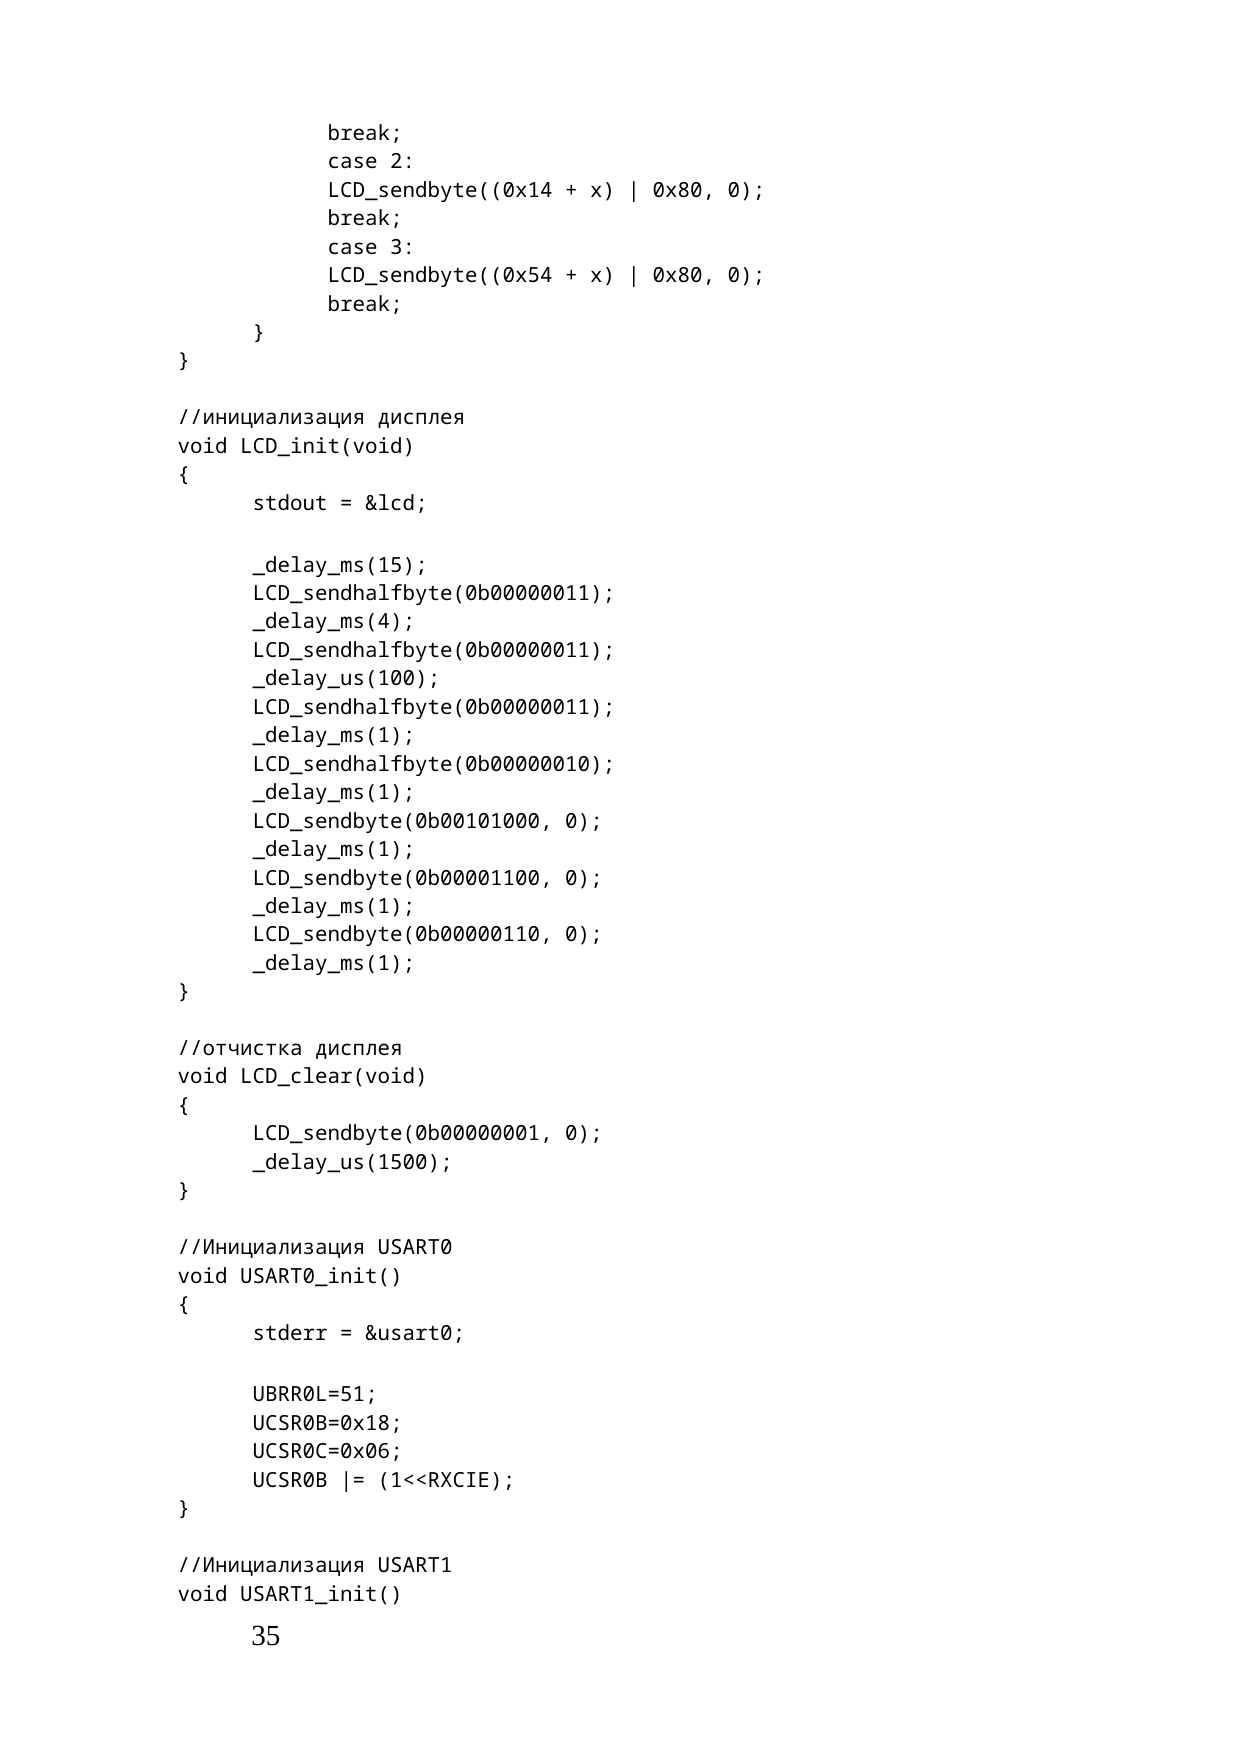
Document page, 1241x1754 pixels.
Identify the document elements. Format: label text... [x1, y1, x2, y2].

text { [177, 1090, 1152, 1118]
text LCD_sendbyte(0b00000110, 0); [177, 919, 1152, 948]
text LCD_sendhalfbyte(0b00000011); [177, 635, 1152, 663]
text _delay_ms(1); [177, 777, 1152, 806]
text void LCD_init(void) [177, 431, 1152, 459]
text } [177, 1175, 1152, 1204]
text } [177, 317, 1152, 346]
text LCD_sendbyte((0x14 + x) | 0x80, 0); [177, 175, 1152, 203]
text _delay_ms(1); [177, 720, 1152, 749]
text _delay_ms(1); [177, 834, 1152, 863]
text _delay_us(100); [177, 663, 1152, 692]
text _delay_ms(1); [177, 891, 1152, 919]
text void USART0_init() [177, 1261, 1152, 1289]
text UCSR0C=0x06; [177, 1436, 1152, 1465]
text //Инициализация USART1 [177, 1550, 1152, 1579]
text _delay_ms(4); [177, 607, 1152, 635]
text void LCD_clear(void) [177, 1062, 1152, 1090]
text UCSR0B |= (1<<RXCIE); [177, 1465, 1152, 1493]
text //Инициализация USART0 [177, 1232, 1152, 1261]
text break; [177, 289, 1152, 317]
text { [177, 459, 1152, 488]
text } [177, 1493, 1152, 1522]
text stderr = &usart0; [177, 1318, 1152, 1346]
text case 2: [177, 147, 1152, 175]
text break; [177, 203, 1152, 232]
text UCSR0B=0x18; [177, 1408, 1152, 1436]
text break; [177, 118, 1152, 147]
text LCD_sendbyte(0b00001100, 0); [177, 863, 1152, 891]
text stdout = &lcd; [177, 488, 1152, 516]
text //отчистка дисплея [177, 1033, 1152, 1062]
text LCD_sendbyte((0x54 + x) | 0x80, 0); [177, 260, 1152, 289]
text _delay_us(1500); [177, 1147, 1152, 1175]
text LCD_sendhalfbyte(0b00000010); [177, 749, 1152, 777]
text LCD_sendhalfbyte(0b00000011); [177, 692, 1152, 720]
text case 3: [177, 232, 1152, 260]
text _delay_ms(1); [177, 948, 1152, 976]
text //инициализация дисплея [177, 402, 1152, 431]
text void USART1_init() [177, 1579, 1152, 1607]
text } [177, 346, 1152, 374]
text LCD_sendhalfbyte(0b00000011); [177, 578, 1152, 607]
text _delay_ms(15); [177, 550, 1152, 578]
text LCD_sendbyte(0b00000001, 0); [177, 1118, 1152, 1147]
text LCD_sendbyte(0b00101000, 0); [177, 806, 1152, 834]
text UBRR0L=51; [177, 1379, 1152, 1408]
text { [177, 1289, 1152, 1318]
text } [177, 976, 1152, 1005]
